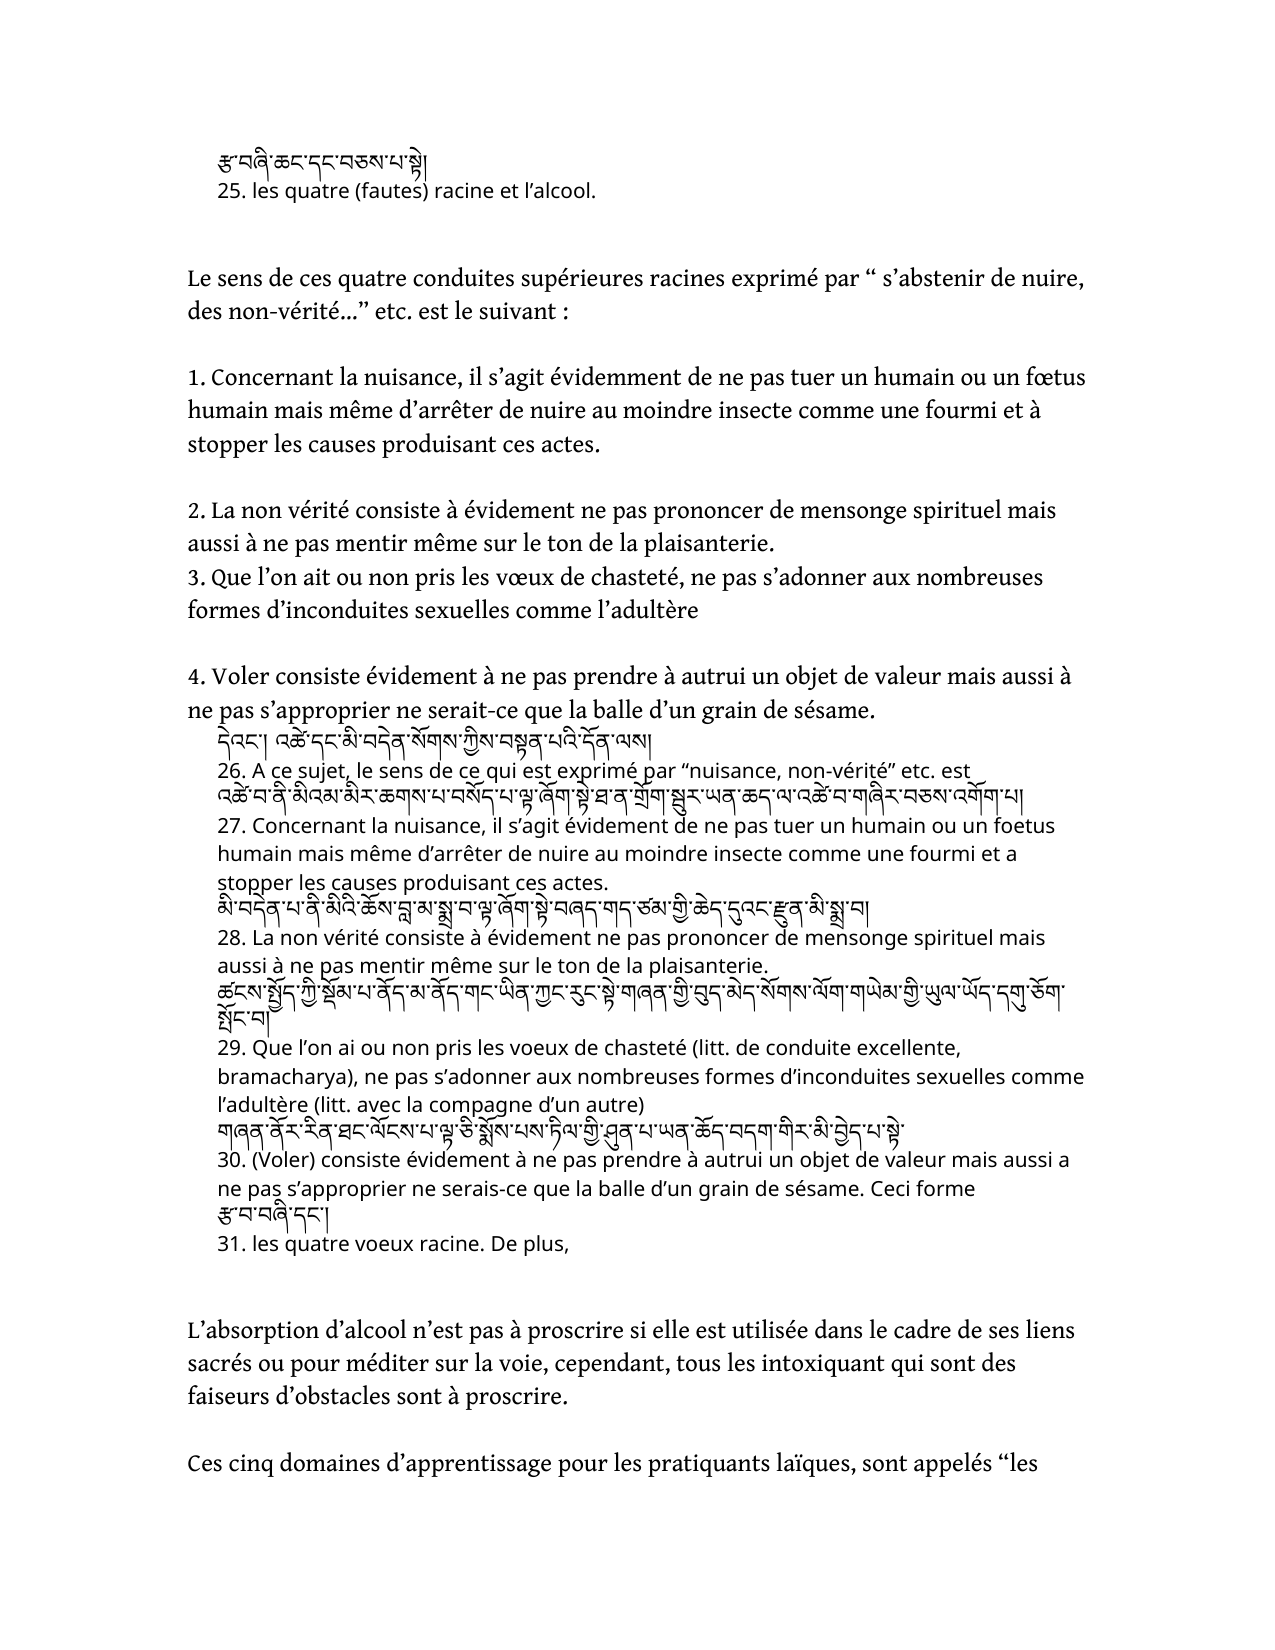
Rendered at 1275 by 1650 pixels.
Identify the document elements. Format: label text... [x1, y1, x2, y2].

text དེའང༌། འཚེ་དང་མི་བདེན་སོགས་ཀྱིས་བསྟན་པའི་དོན་ལས། 26. A ce sujet, le sens de ce qui est exprimé par “nuisance, non-vérité” etc. est འཚེ་བ་ནི་མིའམ་མིར་ཆགས་པ་བསོད་པ་ལྟ་ཞོག་སྟེ་ཐ་ན་གྲོག་སྦུར་ཡན་ཆད་ལ་འཚེ་བ་གཞིར་བཅས་འགོག་པ། 27. Concernant la nuisance, il s’agit évidement de ne pas tuer un humain ou un foetus humain mais même d’arrêter de nuire au moindre insecte comme une fourmi et a stopper les causes produisant ces actes. མི་བདེན་པ་ནི་མིའི་ཆོས་བླ་མ་སྨྲ་བ་ལྟ་ཞོག་སྟེ་བཞད་གད་ཙམ་གྱི་ཆེད་དུའང་རྫུན་མི་སྨྲ་བ། 28. La non vérité consiste à évidement ne pas prononcer de mensonge spirituel mais aussi à ne pas mentir même sur le ton de la plaisanterie. ཚངས་སྤྱོད་ཀྱི་སྡོམ་པ་ནོད་མ་ནོད་གང་ཡིན་ཀྱང་རུང་སྟེ་གཞན་གྱི་བུད་མེད་སོགས་ལོག་གཡེམ་གྱི་ཡུལ་ཡོད་དགུ་ཅོག་སྤོང་བ། 29. Que l’on ai ou non pris les voeux de chasteté (litt. de conduite excellente, bramacharya), ne pas s’adonner aux nombreuses formes d’inconduites sexuelles comme l’adultère (litt. avec la compagne d’un autre) གཞན་ནོར་རིན་ཐང་ལོངས་པ་ལྟ་ཅི་སྨོས་པས་ཏིལ་གྱི་ཤུན་པ་ཡན་ཆོད་བདག་གིར་མི་བྱེད་པ་སྟེ་ 30. (Voler) consiste évidement à ne pas prendre à autrui un objet de valeur mais aussi a ne pas s’approprier ne serais-ce que la balle d’un grain de sésame. Ceci forme རྩ་བ་བཞི་དང༌། 31. les quatre voeux racine. De plus, [217, 729, 1087, 1257]
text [217, 150, 1087, 205]
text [187, 1316, 1087, 1478]
text Le sens de ces quatre conduites supérieures racines exprimé par “ s’abstenir de nuire, des non-vérité…” etc. est le suivant : 1. Concernant la nuisance, il s’agit évidemment de ne pas tuer un humain ou un fœtus humain mais même d’arrêter de nuire au moindre insecte comme une fourmi et à stopper les causes produisant ces actes. 2. La non vérité consiste à évidement ne pas prononcer de mensonge spirituel mais aussi à ne pas mentir même sur le ton de la plaisanterie. 3. Que l’on ait ou non pris les vœux de chasteté, ne pas s’adonner aux nombreuses formes d’inconduites sexuelles comme l’adultère 4. Voler consiste évidement à ne pas prendre à autrui un objet de valeur mais aussi à ne pas s’approprier ne serait-ce que la balle d’un grain de sésame. [187, 264, 1087, 725]
